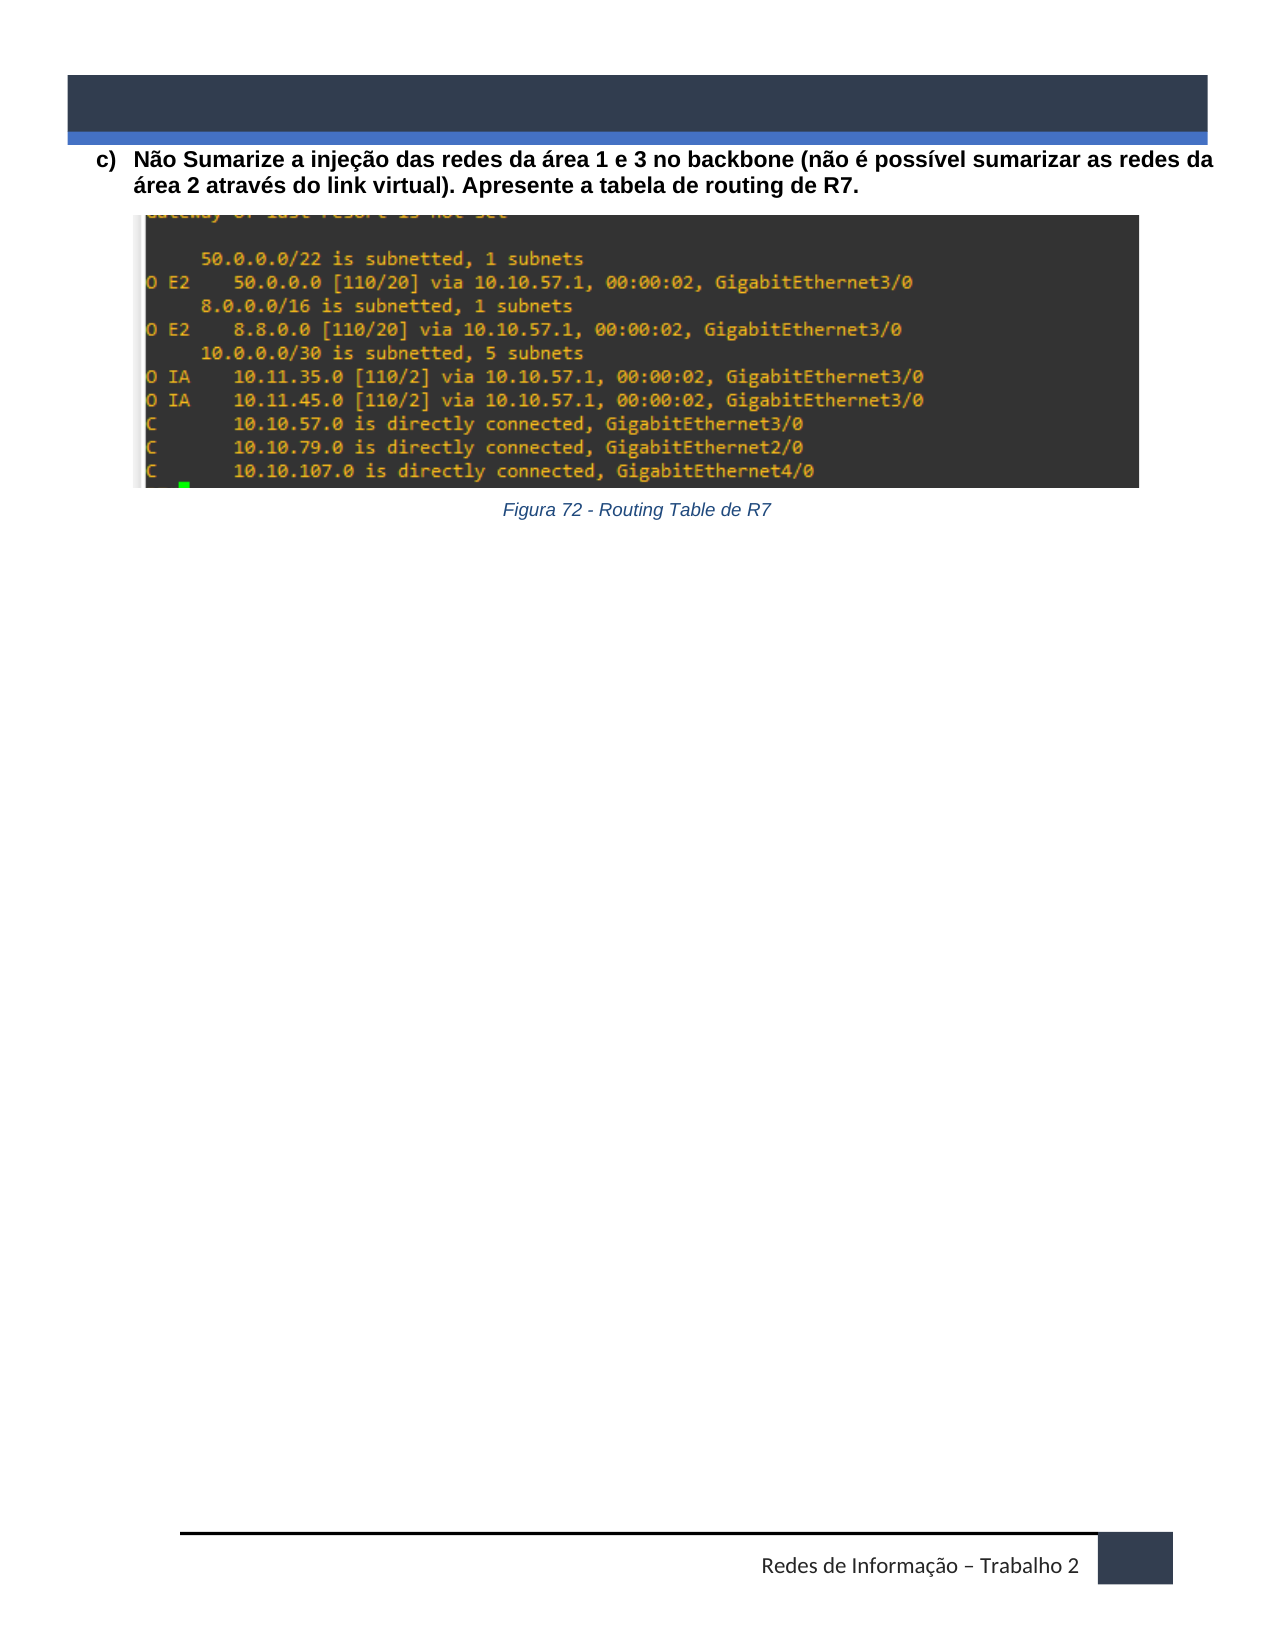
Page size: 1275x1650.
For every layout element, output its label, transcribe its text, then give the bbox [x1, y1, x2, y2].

picture [132, 215, 1139, 488]
list Não Sumarize a injeção das redes da área 1 e 3 no backbone (não é possível sumarizar as redes da área 2 através do link virtual). Apresente a tabela de routing de R7. [96, 146, 1262, 198]
